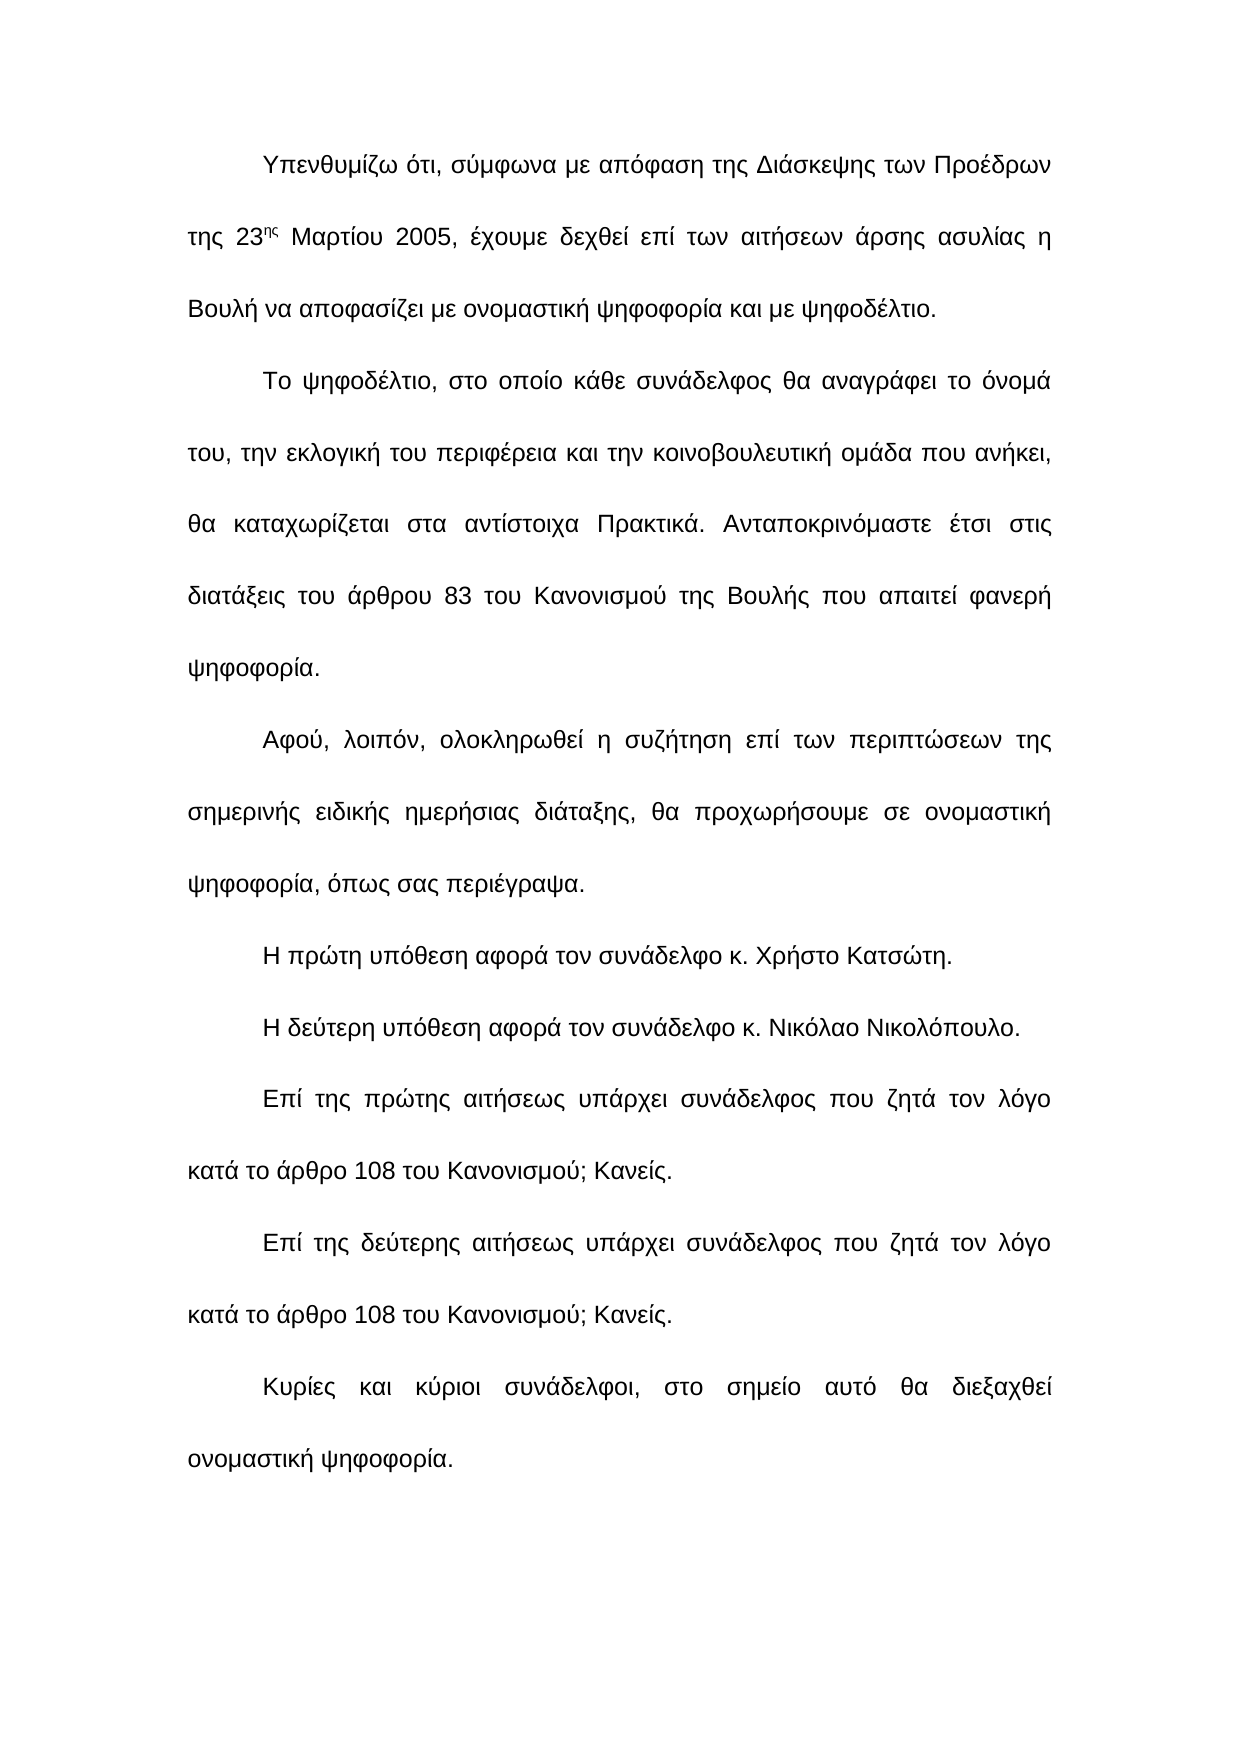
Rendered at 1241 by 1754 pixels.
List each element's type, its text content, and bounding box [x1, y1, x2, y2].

text Κυρίες και κύριοι συνάδελφοι, στο σημείο αυτό θα διεξαχθεί ονομαστική ψηφοφορία. [187, 1372, 1053, 1472]
text Επί της δεύτερης αιτήσεως υπάρχει συνάδελφος που ζητά τον λόγο κατά το άρθρο 108 του Κανονισμού; Κανείς. [187, 1228, 1053, 1329]
text Υπενθυμίζω ότι, σύμφωνα με απόφαση της Διάσκεψης των Προέδρων της 23ης Μαρτίου 2005, έχουμε δεχθεί επί των αιτήσεων άρσης ασυλίας η Βουλή να αποφασίζει με ονομαστική ψηφοφορία και με ψηφοδέλτιο. [187, 150, 1053, 322]
text Το ψηφοδέλτιο, στο οποίο κάθε συνάδελφος θα αναγράφει το όνομά του, την εκλογική του περιφέρεια και την κοινοβουλευτική ομάδα που ανήκει, θα καταχωρίζεται στα αντίστοιχα Πρακτικά. Ανταποκρινόμαστε έτσι στις διατάξεις του άρθρου 83 του Κανονισμού της Βουλής που απαιτεί φανερή ψηφοφορία. [187, 366, 1053, 682]
text Η πρώτη υπόθεση αφορά τον συνάδελφο κ. Χρήστο Κατσώτη. [187, 941, 1053, 969]
text Επί της πρώτης αιτήσεως υπάρχει συνάδελφος που ζητά τον λόγο κατά το άρθρο 108 του Κανονισμού; Κανείς. [187, 1084, 1053, 1185]
text Αφού, λοιπόν, ολοκληρωθεί η συζήτηση επί των περιπτώσεων της σημερινής ειδικής ημερήσιας διάταξης, θα προχωρήσουμε σε ονομαστική ψηφοφορία, όπως σας περιέγραψα. [187, 725, 1053, 897]
text Η δεύτερη υπόθεση αφορά τον συνάδελφο κ. Νικόλαο Νικολόπουλο. [187, 1012, 1053, 1041]
